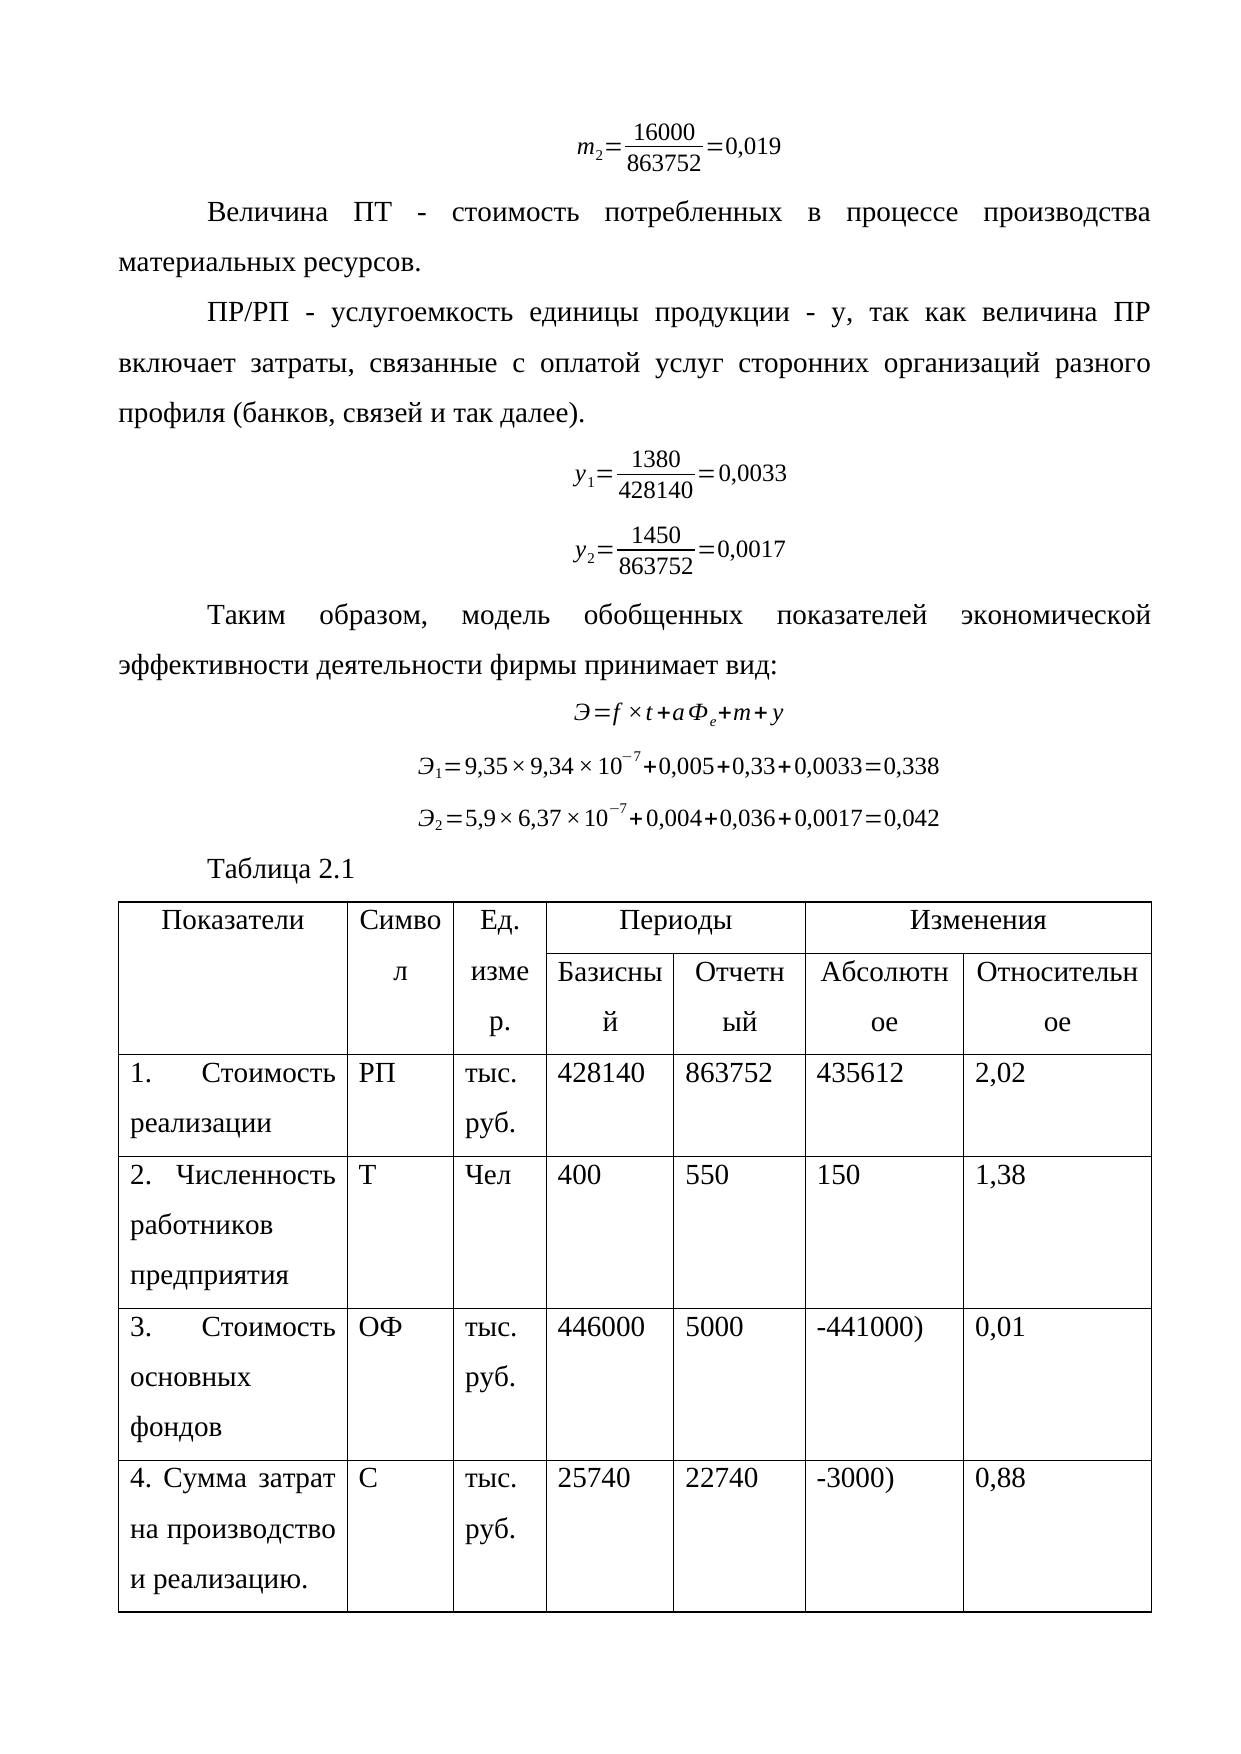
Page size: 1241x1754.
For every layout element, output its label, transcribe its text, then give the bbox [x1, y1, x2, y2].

table_cell 446000 [547, 1309, 673, 1459]
table_cell 2. Численность работников предприятия [119, 1157, 347, 1308]
table_cell Отчетный [674, 954, 805, 1054]
table_cell Абсолютное [806, 954, 963, 1054]
table_cell Базисный [547, 954, 673, 1054]
table_cell (3000) [806, 1461, 963, 1611]
table_cell Чел [454, 1157, 546, 1308]
table_cell (441000) [806, 1309, 963, 1459]
table_header Ед. измер. [454, 903, 546, 1054]
text ПР/РП - услугоемкость единицы продукции - у, так как величина ПР включает затраты, связанные с оплатой услуг сторонних организаций разного профиля (банков, связей и так далее). [118, 294, 1152, 429]
table_header Показатели [119, 903, 347, 1054]
table_cell РП [348, 1055, 453, 1156]
text Таблица 2.1 [118, 851, 1152, 885]
table_cell 863752 [674, 1055, 805, 1156]
table_cell 435612 [806, 1055, 963, 1156]
table_cell тыс. руб. [454, 1055, 546, 1156]
table_cell 0,88 [964, 1461, 1151, 1611]
table_cell 3. Стоимость основных фондов [119, 1309, 347, 1459]
table_cell тыс. руб. [454, 1309, 546, 1459]
text Таким образом, модель обобщенных показателей экономической эффективности деятельности фирмы принимает вид: [118, 597, 1152, 681]
table_header Изменения [806, 903, 1151, 953]
table_cell Относительное [964, 954, 1151, 1054]
table_cell 2,02 [964, 1055, 1151, 1156]
table_cell С [348, 1461, 453, 1611]
table_cell ОФ [348, 1309, 453, 1459]
table_cell Т [348, 1157, 453, 1308]
table_header Символ [348, 903, 453, 1054]
table_cell 0,01 [964, 1309, 1151, 1459]
table_cell 1. Стоимость реализации [119, 1055, 347, 1156]
table_cell 400 [547, 1157, 673, 1308]
table_cell 1,38 [964, 1157, 1151, 1308]
table_cell 150 [806, 1157, 963, 1308]
table_cell 22740 [674, 1461, 805, 1611]
table_cell 5000 [674, 1309, 805, 1459]
table_cell 4. Сумма затрат на производство и реализацию. [119, 1461, 347, 1611]
table_cell 25740 [547, 1461, 673, 1611]
table_cell 550 [674, 1157, 805, 1308]
table_cell 428140 [547, 1055, 673, 1156]
table_cell тыс. руб. [454, 1461, 546, 1611]
text Величина ПТ - стоимость потребленных в процессе производства материальных ресурсов. [118, 194, 1152, 278]
table_header Периоды [547, 903, 805, 953]
